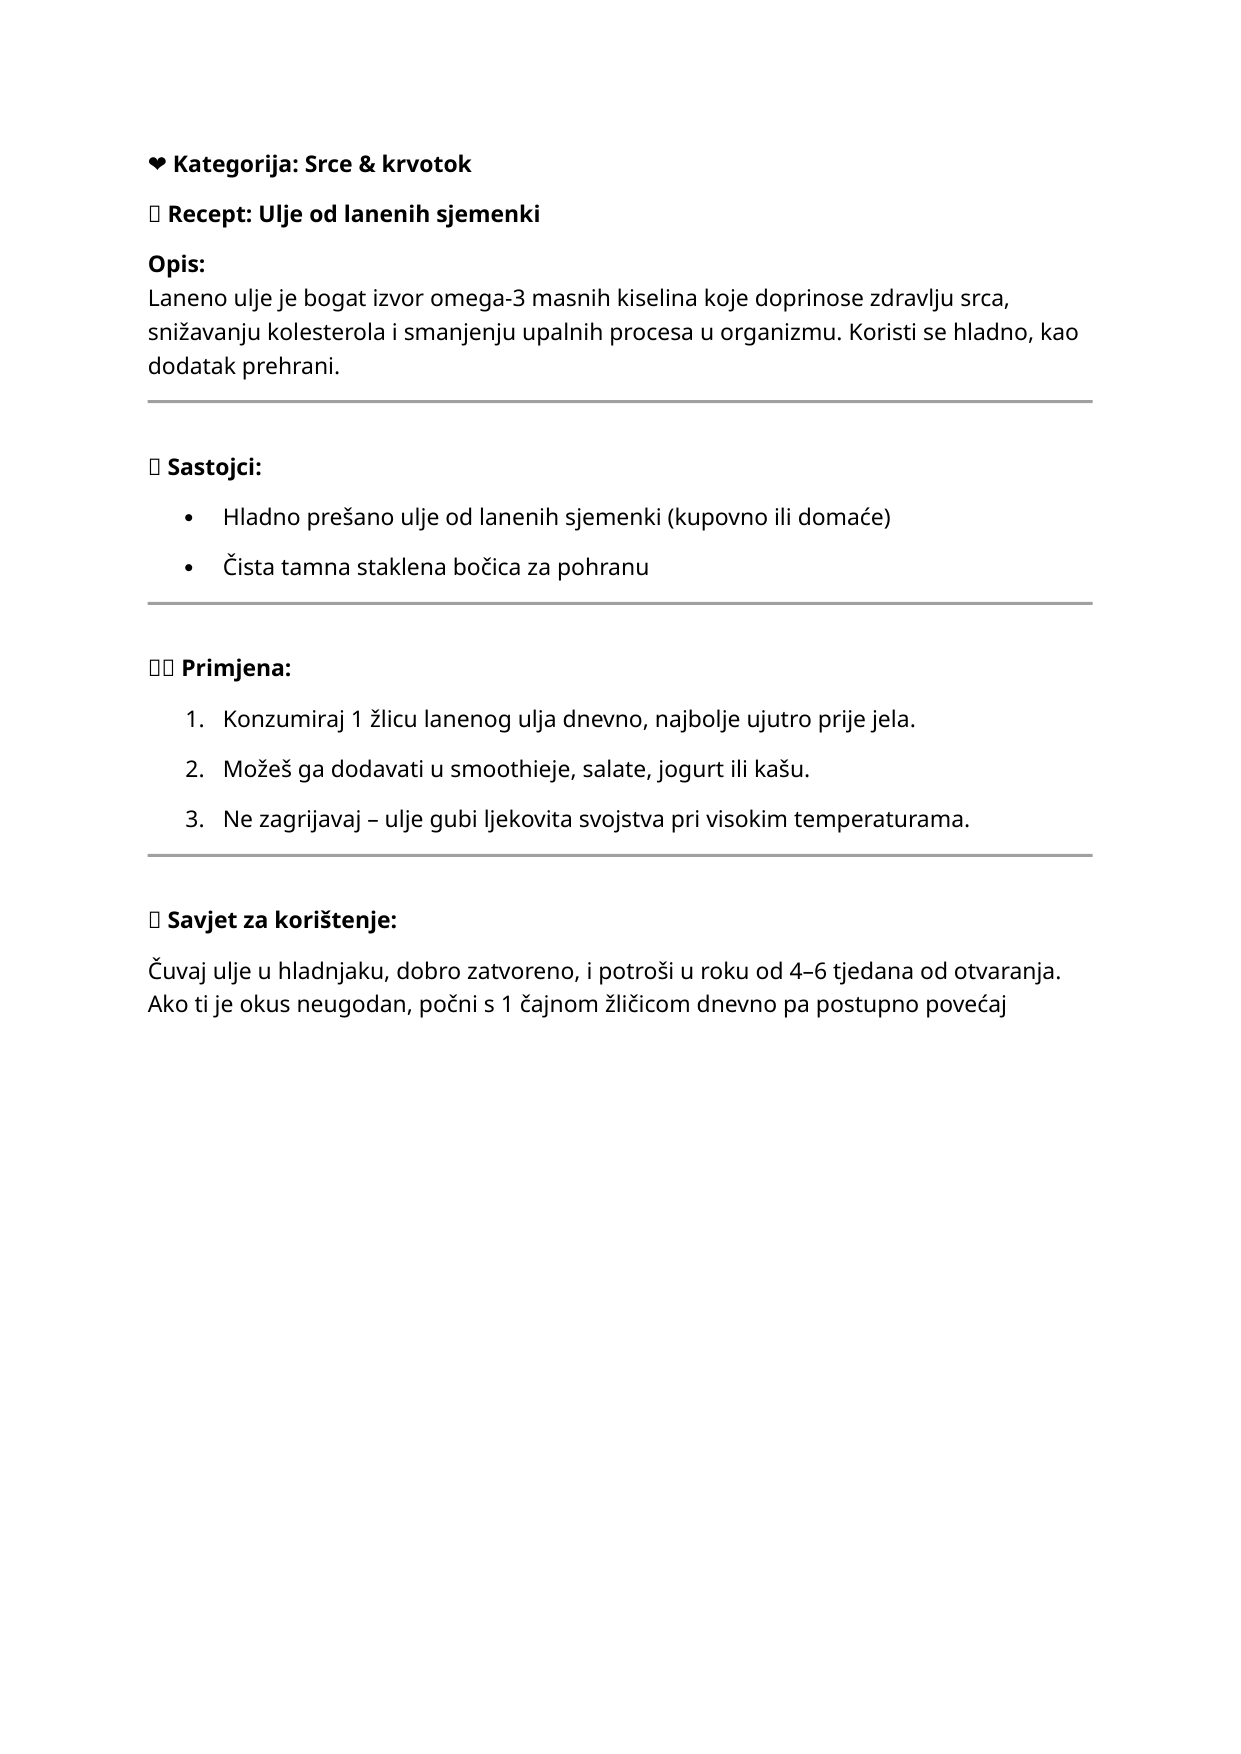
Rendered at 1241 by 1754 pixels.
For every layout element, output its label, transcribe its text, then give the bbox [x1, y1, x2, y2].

text 🧑‍🍳 Primjena: [148, 652, 1093, 683]
text Čuvaj ulje u hladnjaku, dobro zatvoreno, i potroši u roku od 4–6 tjedana od otvaranja. Ako ti je okus neugodan, počni s 1 čajnom žličicom dnevno pa postupno povećaj [148, 955, 1093, 1020]
list Možeš ga dodavati u smoothieje, salate, jogurt ili kašu. [185, 753, 1093, 784]
text 🌾 Recept: Ulje od lanenih sjemenki [148, 198, 1093, 229]
text Opis: Laneno ulje je bogat izvor omega-3 masnih kiselina koje doprinose zdravlju srca, snižavanju kolesterola i smanjenju upalnih procesa u organizmu. Koristi se hladno, kao dodatak prehrani. [148, 248, 1093, 381]
text ✅ Savjet za korištenje: [148, 904, 1093, 936]
list Konzumiraj 1 žlicu lanenog ulja dnevno, najbolje ujutro prije jela. [185, 703, 1093, 734]
list Čista tamna staklena bočica za pohranu [185, 551, 1093, 583]
text 🧪 Sastojci: [148, 451, 1093, 482]
list Hladno prešano ulje od lanenih sjemenki (kupovno ili domaće) [185, 501, 1093, 532]
list Ne zagrijavaj – ulje gubi ljekovita svojstva pri visokim temperaturama. [185, 803, 1093, 835]
text ❤️ Kategorija: Srce & krvotok [148, 148, 1093, 179]
